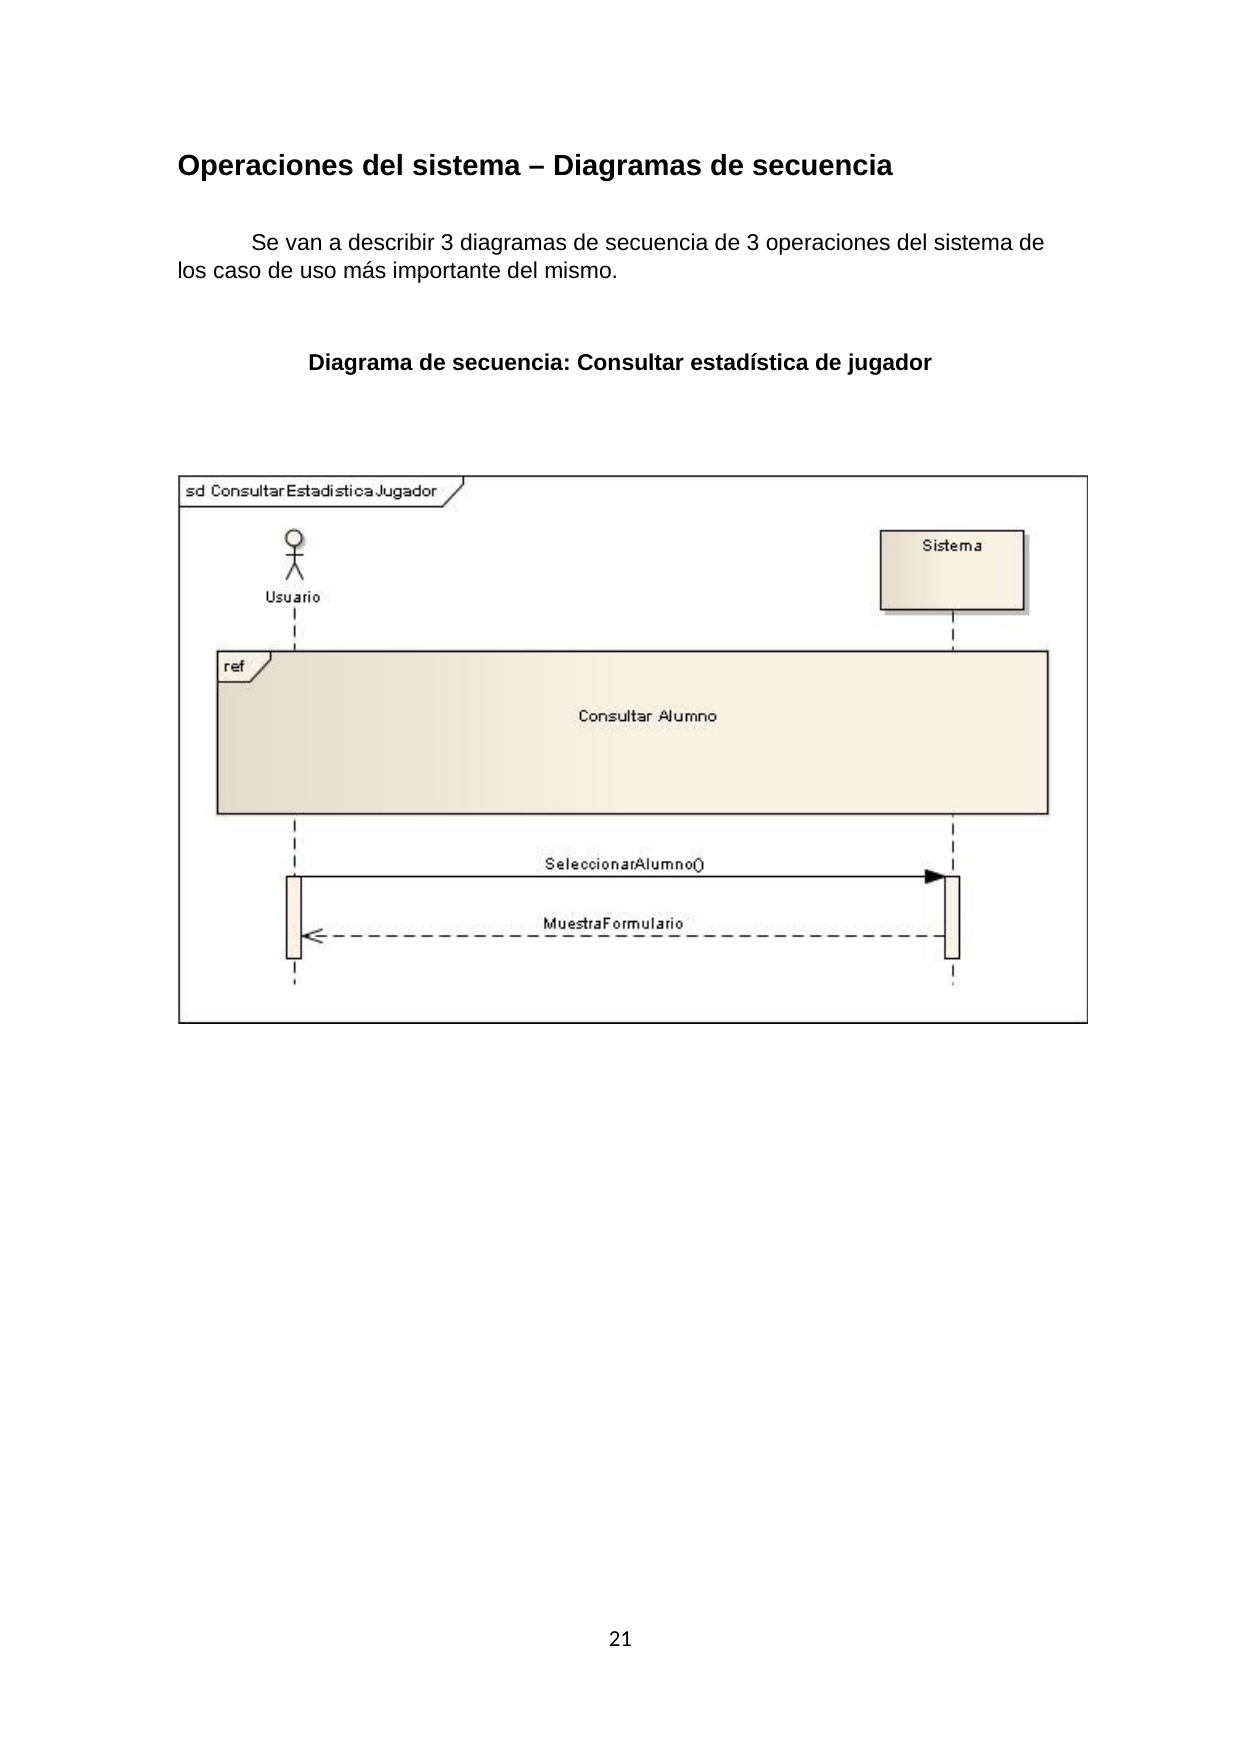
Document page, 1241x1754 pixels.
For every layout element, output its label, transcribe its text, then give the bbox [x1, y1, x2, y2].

subtitle Diagrama de secuencia: Consultar estadística de jugador [177, 349, 1063, 376]
text Se van a describir 3 diagramas de secuencia de 3 operaciones del sistema de los caso de uso más importante del mismo. [177, 229, 1063, 284]
subtitle Operaciones del sistema – Diagramas de secuencia [177, 148, 1063, 181]
picture [177, 475, 1088, 1024]
